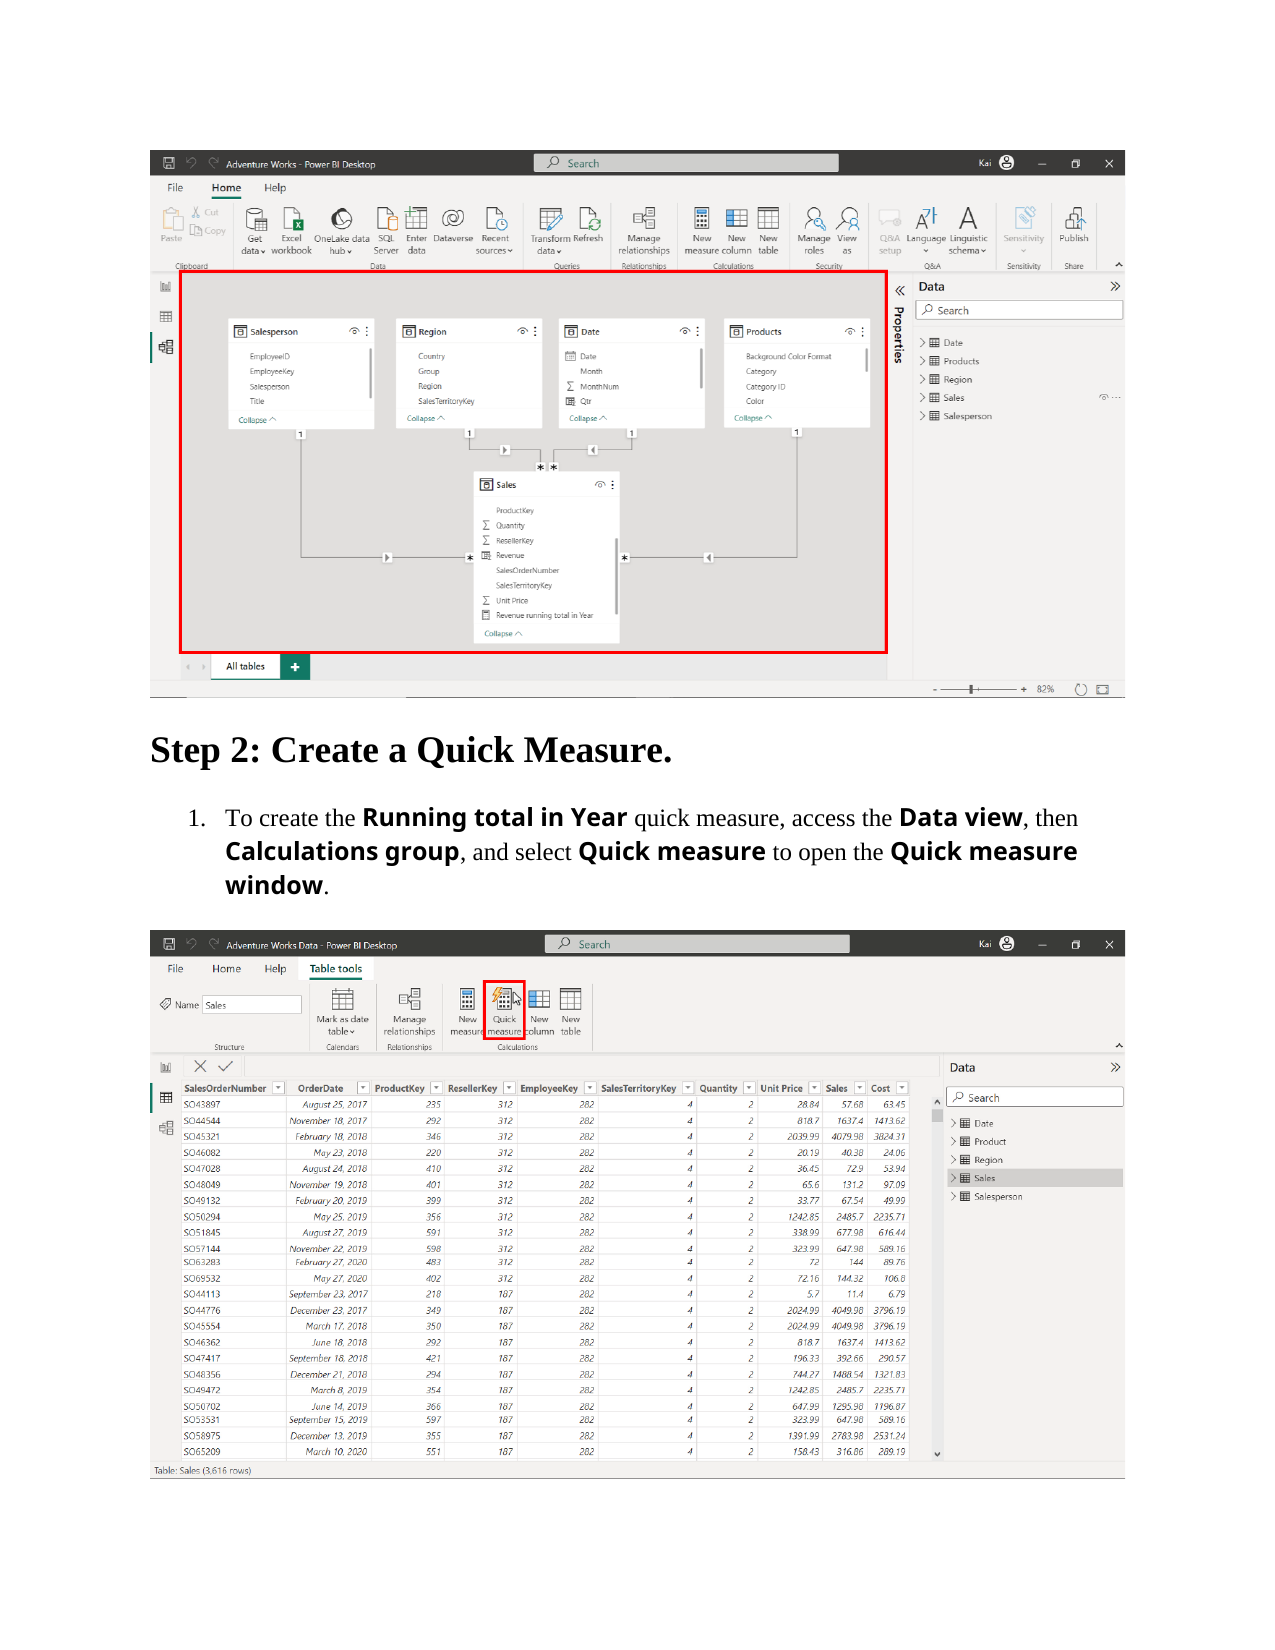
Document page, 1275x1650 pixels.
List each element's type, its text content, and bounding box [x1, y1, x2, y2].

text Step 2: Create a Quick Measure. [150, 727, 1125, 770]
picture [150, 930, 1125, 1479]
picture [150, 150, 1125, 698]
list To create the Running total in Year quick measure, access the Data view, then Calculations group, and select Quick measure to open the Quick measure window. [187, 799, 1125, 902]
